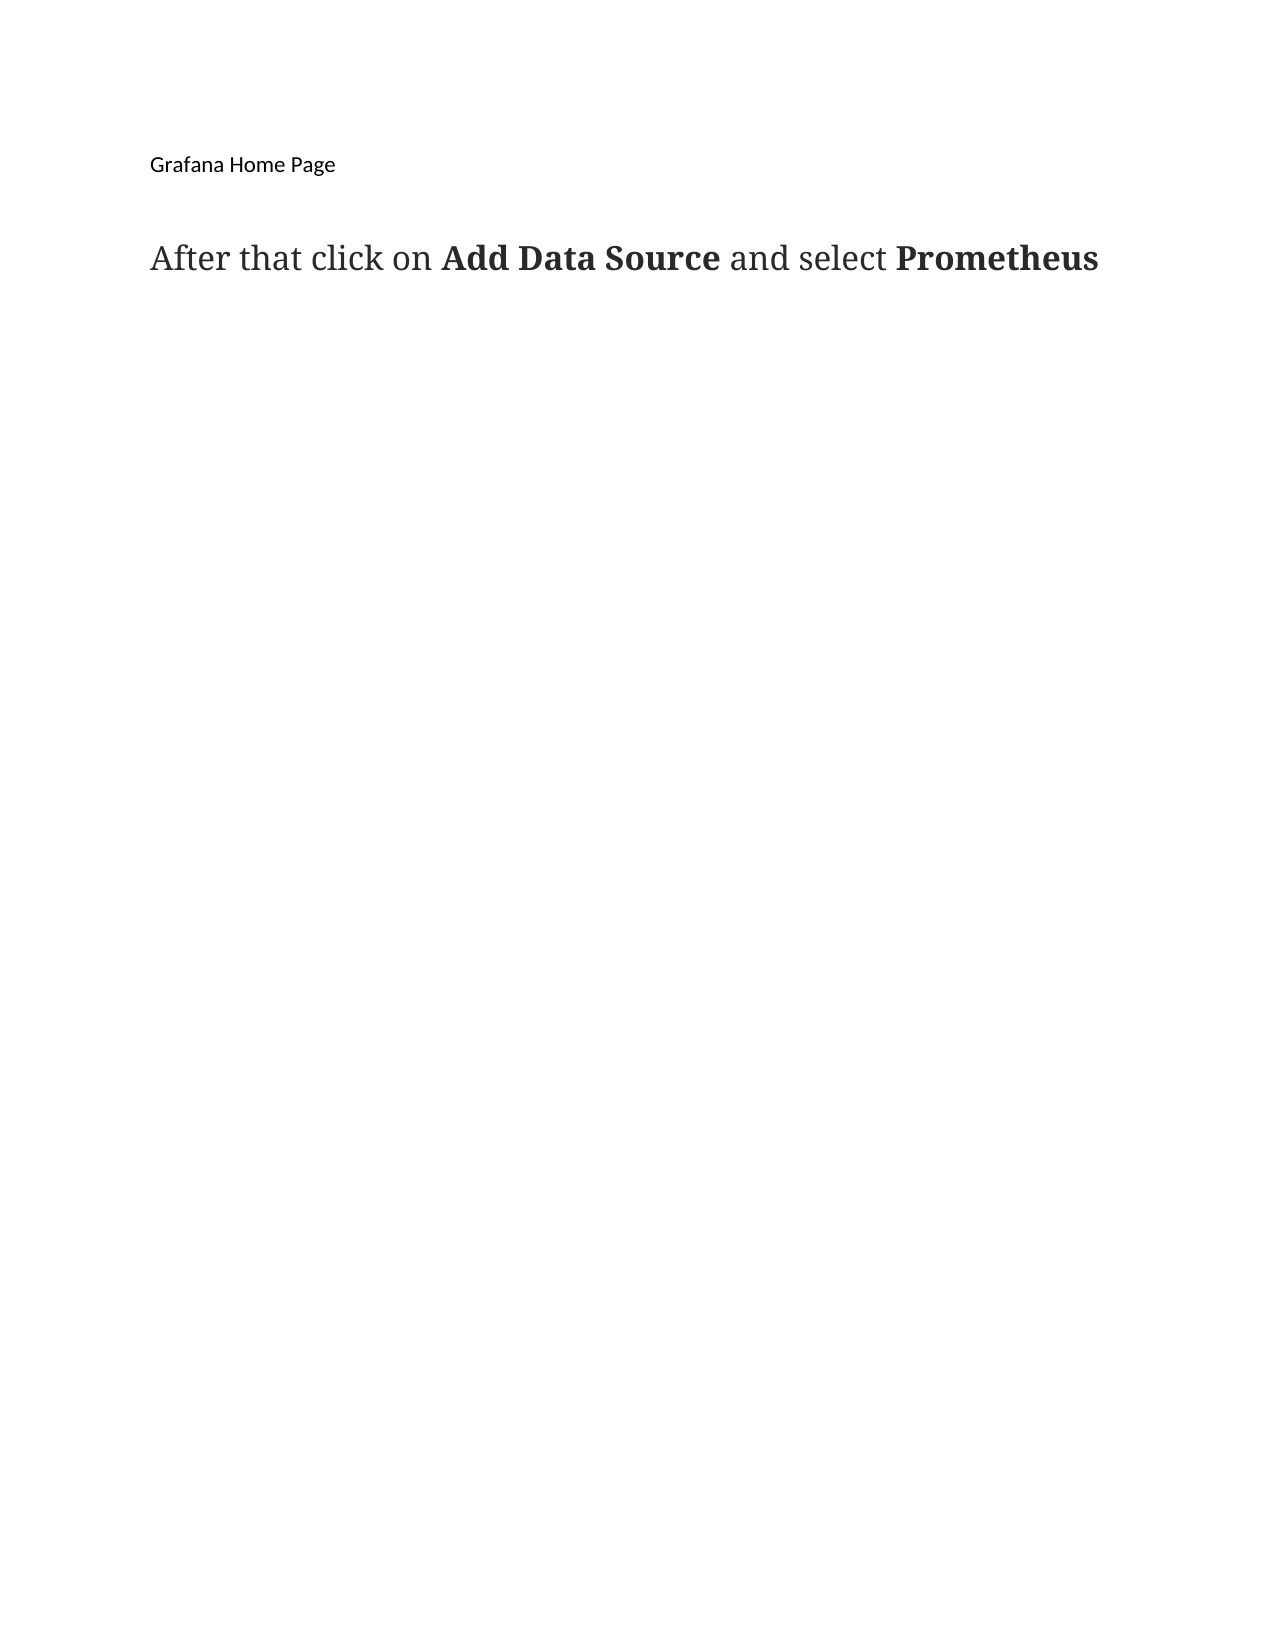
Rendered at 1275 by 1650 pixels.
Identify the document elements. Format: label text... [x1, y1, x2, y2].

text After that click on Add Data Source and select Prometheus [150, 230, 1125, 280]
text Grafana Home Page [150, 150, 1125, 178]
